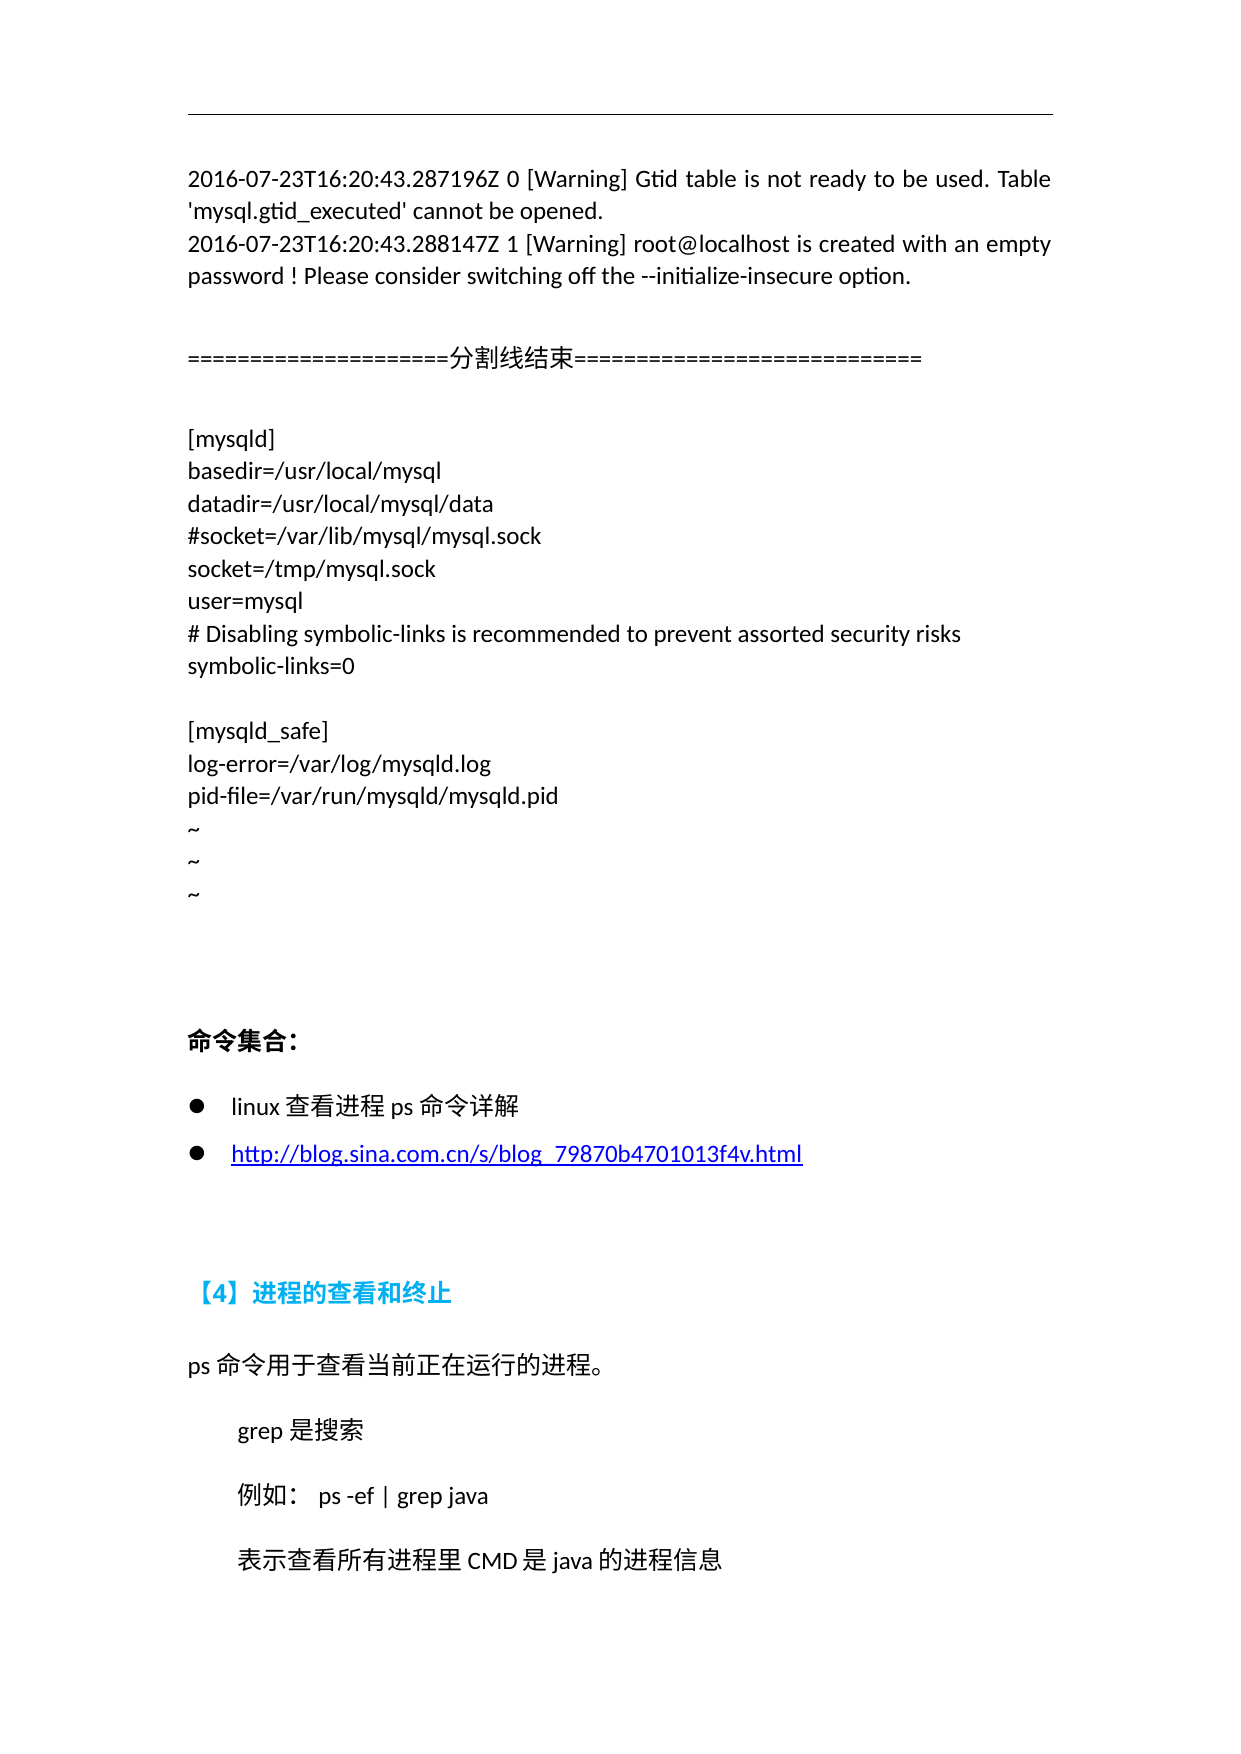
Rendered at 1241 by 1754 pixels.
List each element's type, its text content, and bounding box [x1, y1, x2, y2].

text socket=/tmp/mysql.sock [187, 552, 1053, 584]
text [mysqld] [187, 422, 1053, 454]
text pid-file=/var/run/mysqld/mysqld.pid [187, 779, 1053, 812]
text grep 是搜索 [187, 1396, 1053, 1461]
text ~ [187, 812, 1053, 844]
text 表示查看所有进程里CMD是java的进程信息 [187, 1526, 1053, 1591]
text # Disabling symbolic-links is recommended to prevent assorted security risks [187, 617, 1053, 649]
title 【4】进程的查看和终止 [187, 1259, 1053, 1324]
text 命令集合： [187, 1007, 1053, 1072]
text 2016-07-23T16:20:43.287196Z 0 [Warning] Gtid table is not ready to be used. Table 'mysql.gtid_executed' cannot be opened. [187, 162, 1053, 227]
text symbolic-links=0 [187, 649, 1053, 682]
list http://blog.sina.com.cn/s/blog_79870b4701013f4v.html [187, 1137, 1053, 1169]
text =====================分割线结束============================ [187, 324, 1053, 389]
text user=mysql [187, 584, 1053, 617]
text [mysqld_safe] [187, 714, 1053, 747]
text 2016-07-23T16:20:43.288147Z 1 [Warning] root@localhost is created with an empty password ! Please consider switching off the --initialize-insecure option. [187, 227, 1053, 292]
text ps 命令用于查看当前正在运行的进程。 [187, 1331, 1053, 1396]
list linux查看进程 ps 命令详解 [187, 1072, 1053, 1137]
text basedir=/usr/local/mysql [187, 454, 1053, 487]
text ~ [187, 844, 1053, 877]
text log-error=/var/log/mysqld.log [187, 747, 1053, 779]
text #socket=/var/lib/mysql/mysql.sock [187, 519, 1053, 552]
text datadir=/usr/local/mysql/data [187, 487, 1053, 519]
text ~ [187, 877, 1053, 909]
text 例如： ps -ef | grep java [187, 1461, 1053, 1526]
